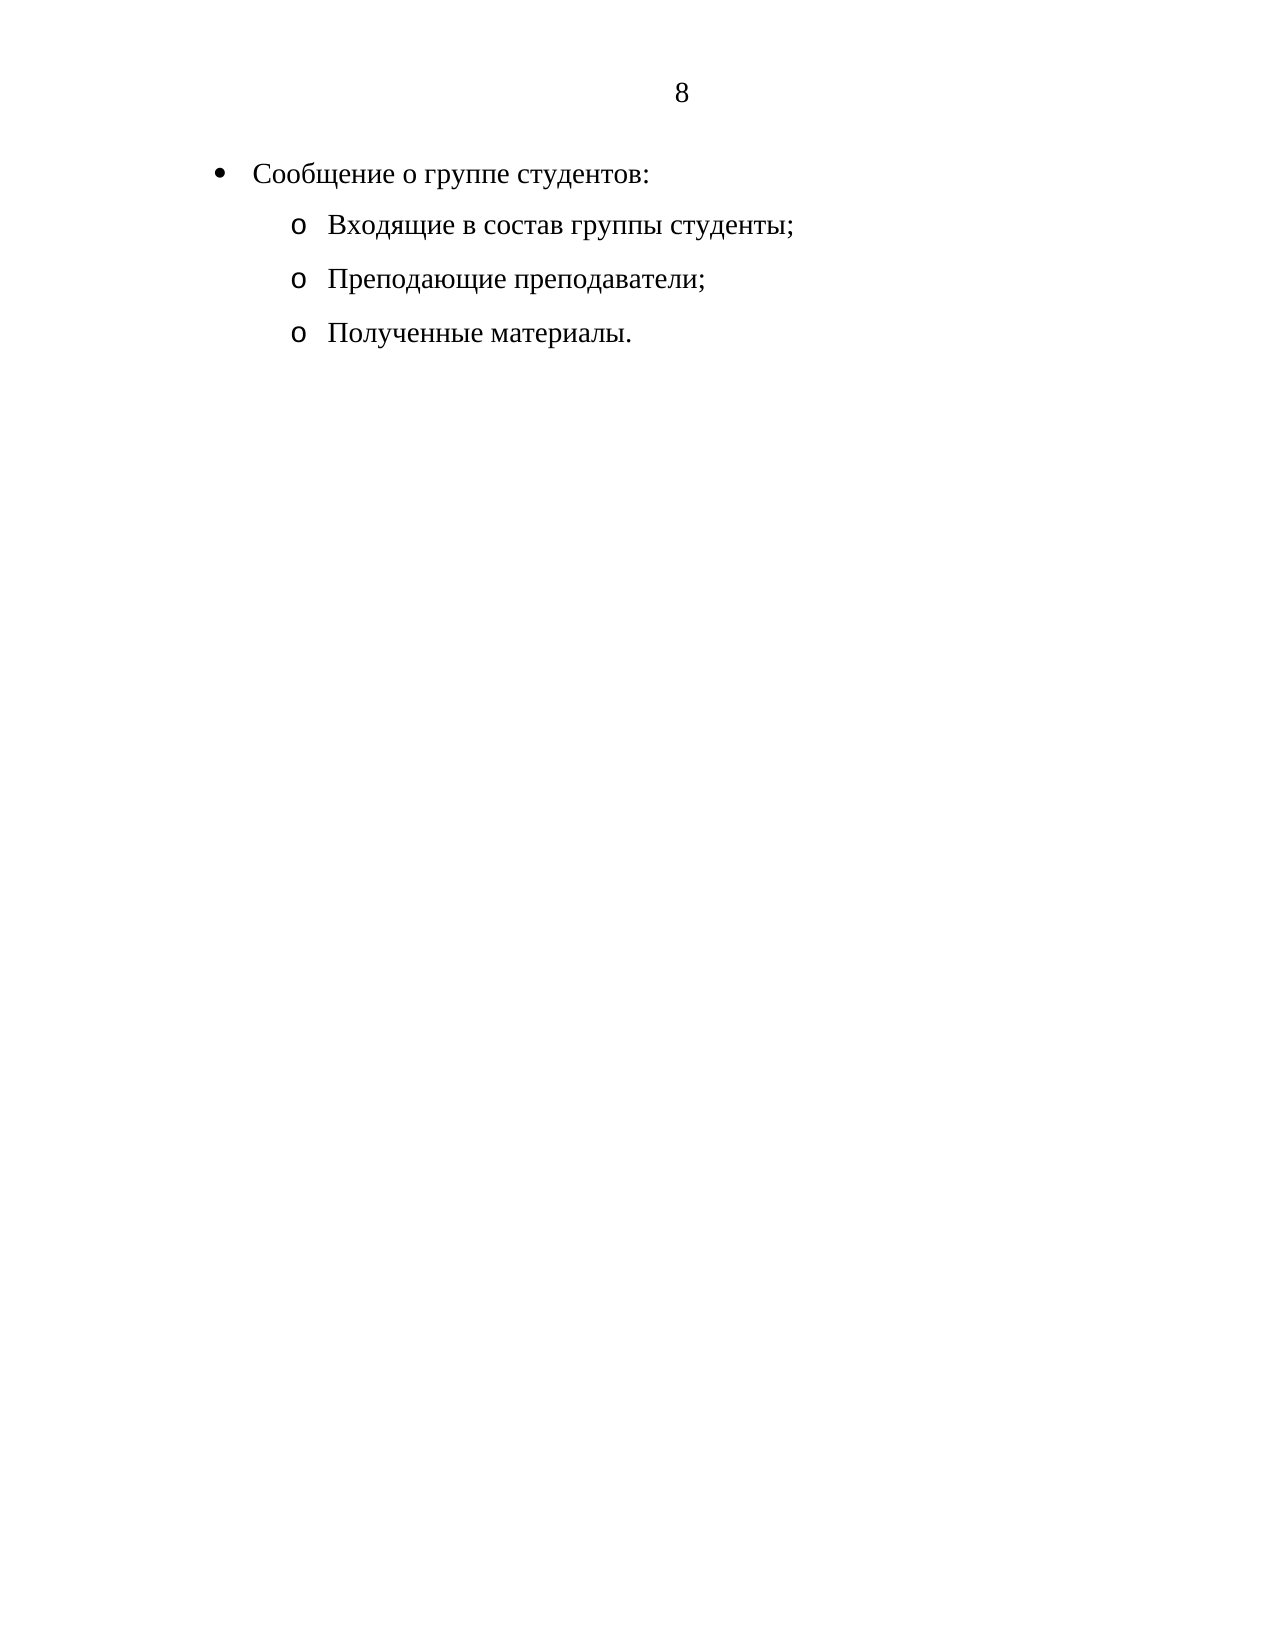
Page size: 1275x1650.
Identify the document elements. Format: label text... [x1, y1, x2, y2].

list Входящие в состав группы студенты; [290, 207, 1186, 243]
list Преподающие преподаватели; [290, 261, 1186, 297]
list Полученные материалы. [290, 315, 1186, 351]
list Сообщение о группе студентов: [215, 156, 1186, 190]
